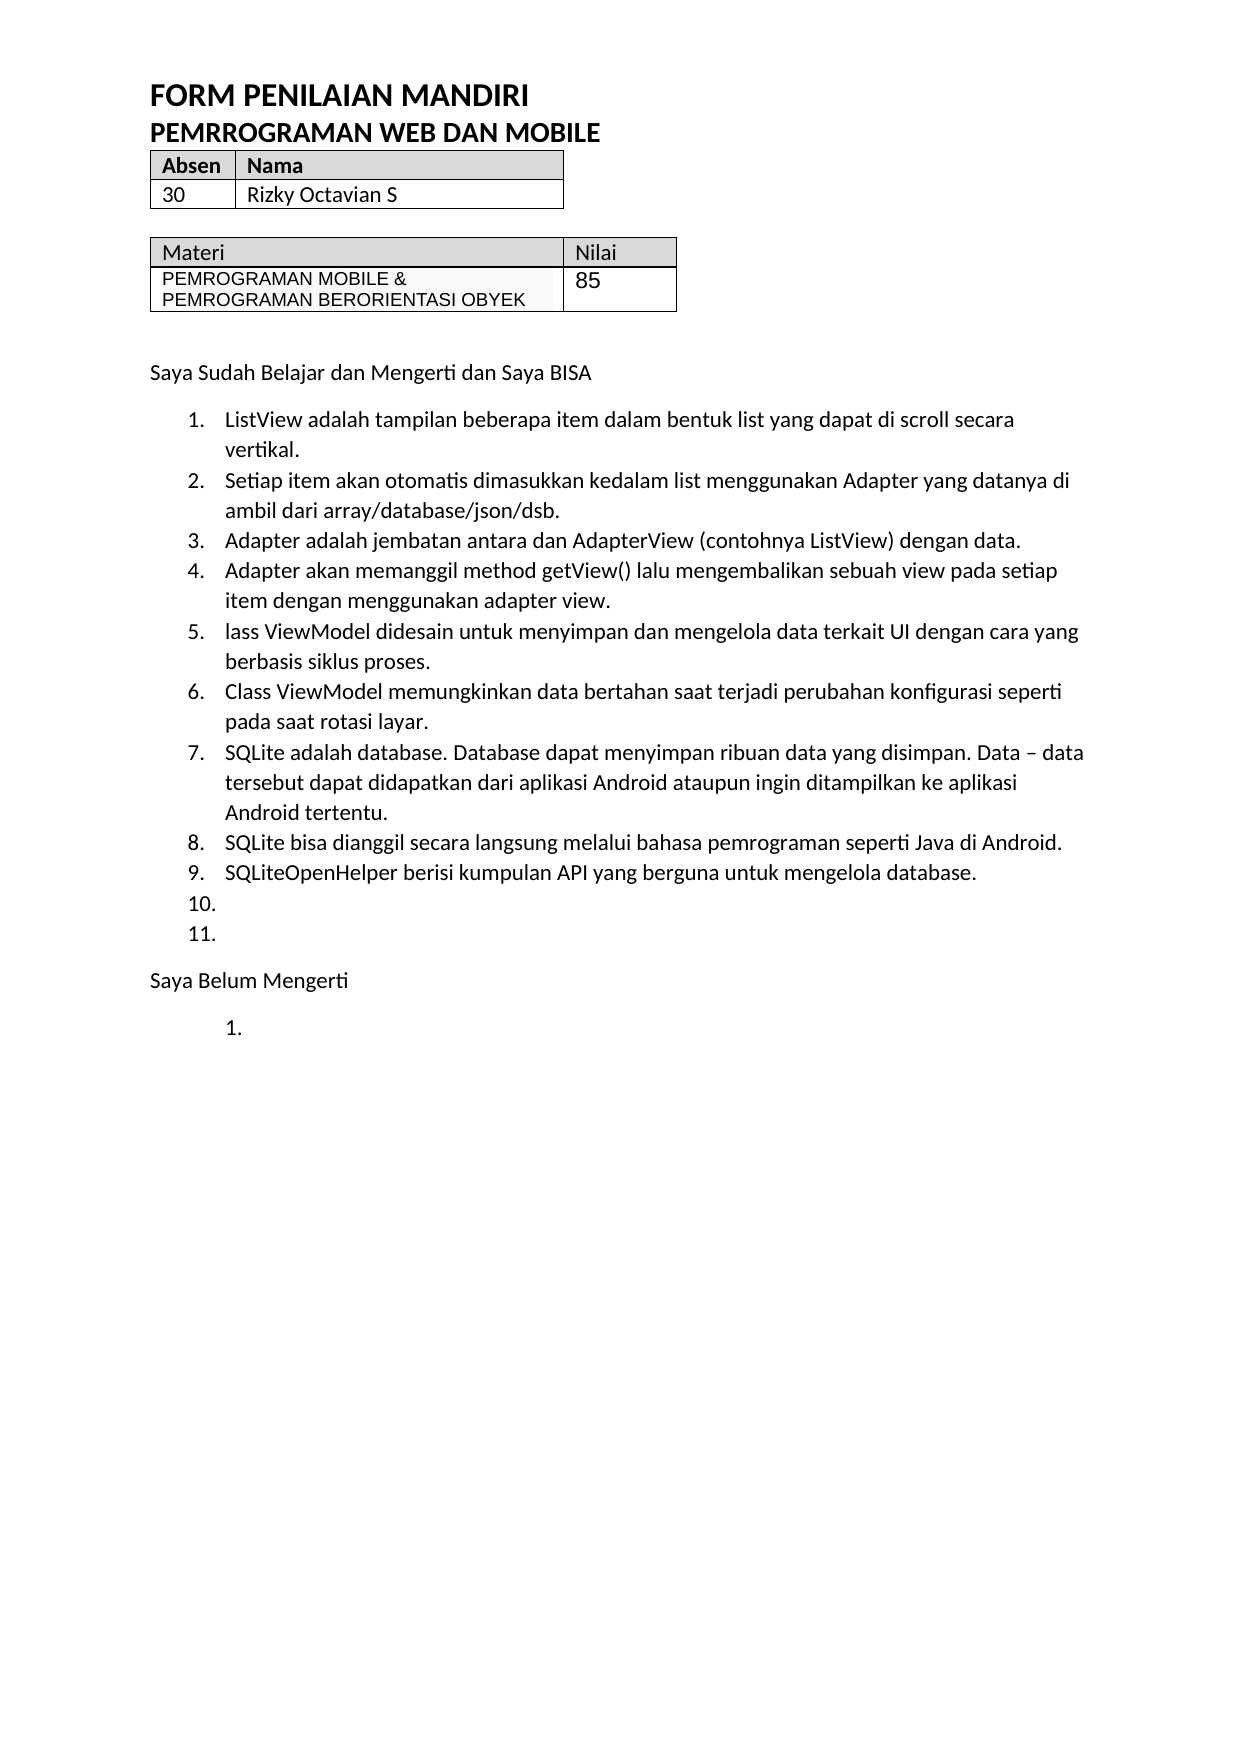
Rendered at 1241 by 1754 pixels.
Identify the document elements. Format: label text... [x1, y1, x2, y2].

list Adapter akan memanggil method getView() lalu mengembalikan sebuah view pada setiap item dengan menggunakan adapter view. [187, 556, 1090, 614]
table_header Nilai [564, 238, 676, 266]
list Adapter adalah jembatan antara dan AdapterView (contohnya ListView) dengan data. [187, 526, 1090, 554]
table_cell 85 [564, 268, 676, 311]
list SQLite adalah database. Database dapat menyimpan ribuan data yang disimpan. Data – data tersebut dapat didapatkan dari aplikasi Android ataupun ingin ditampilkan ke aplikasi Android tertentu. [187, 738, 1090, 826]
list SQLiteOpenHelper berisi kumpulan API yang berguna untuk mengelola database. [187, 858, 1090, 886]
list lass ViewModel didesain untuk menyimpan dan mengelola data terkait UI dengan cara yang berbasis siklus proses. [187, 617, 1090, 675]
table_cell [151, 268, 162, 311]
list Class ViewModel memungkinkan data bertahan saat terjadi perubahan konfigurasi seperti pada saat rotasi layar. [187, 677, 1090, 735]
list SQLite bisa dianggil secara langsung melalui bahasa pemrograman seperti Java di Android. [187, 828, 1090, 856]
text Saya Belum Mengerti [150, 966, 1090, 994]
text Saya Sudah Belajar dan Mengerti dan Saya BISA [150, 358, 1090, 386]
list ListView adalah tampilan beberapa item dalam bentuk list yang dapat di scroll secara vertikal. [187, 405, 1090, 463]
list Setiap item akan otomatis dimasukkan kedalam list menggunakan Adapter yang datanya di ambil dari array/database/json/dsb. [187, 466, 1090, 524]
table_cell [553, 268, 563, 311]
table_header Materi [151, 238, 563, 266]
text 1. [150, 1013, 1090, 1041]
